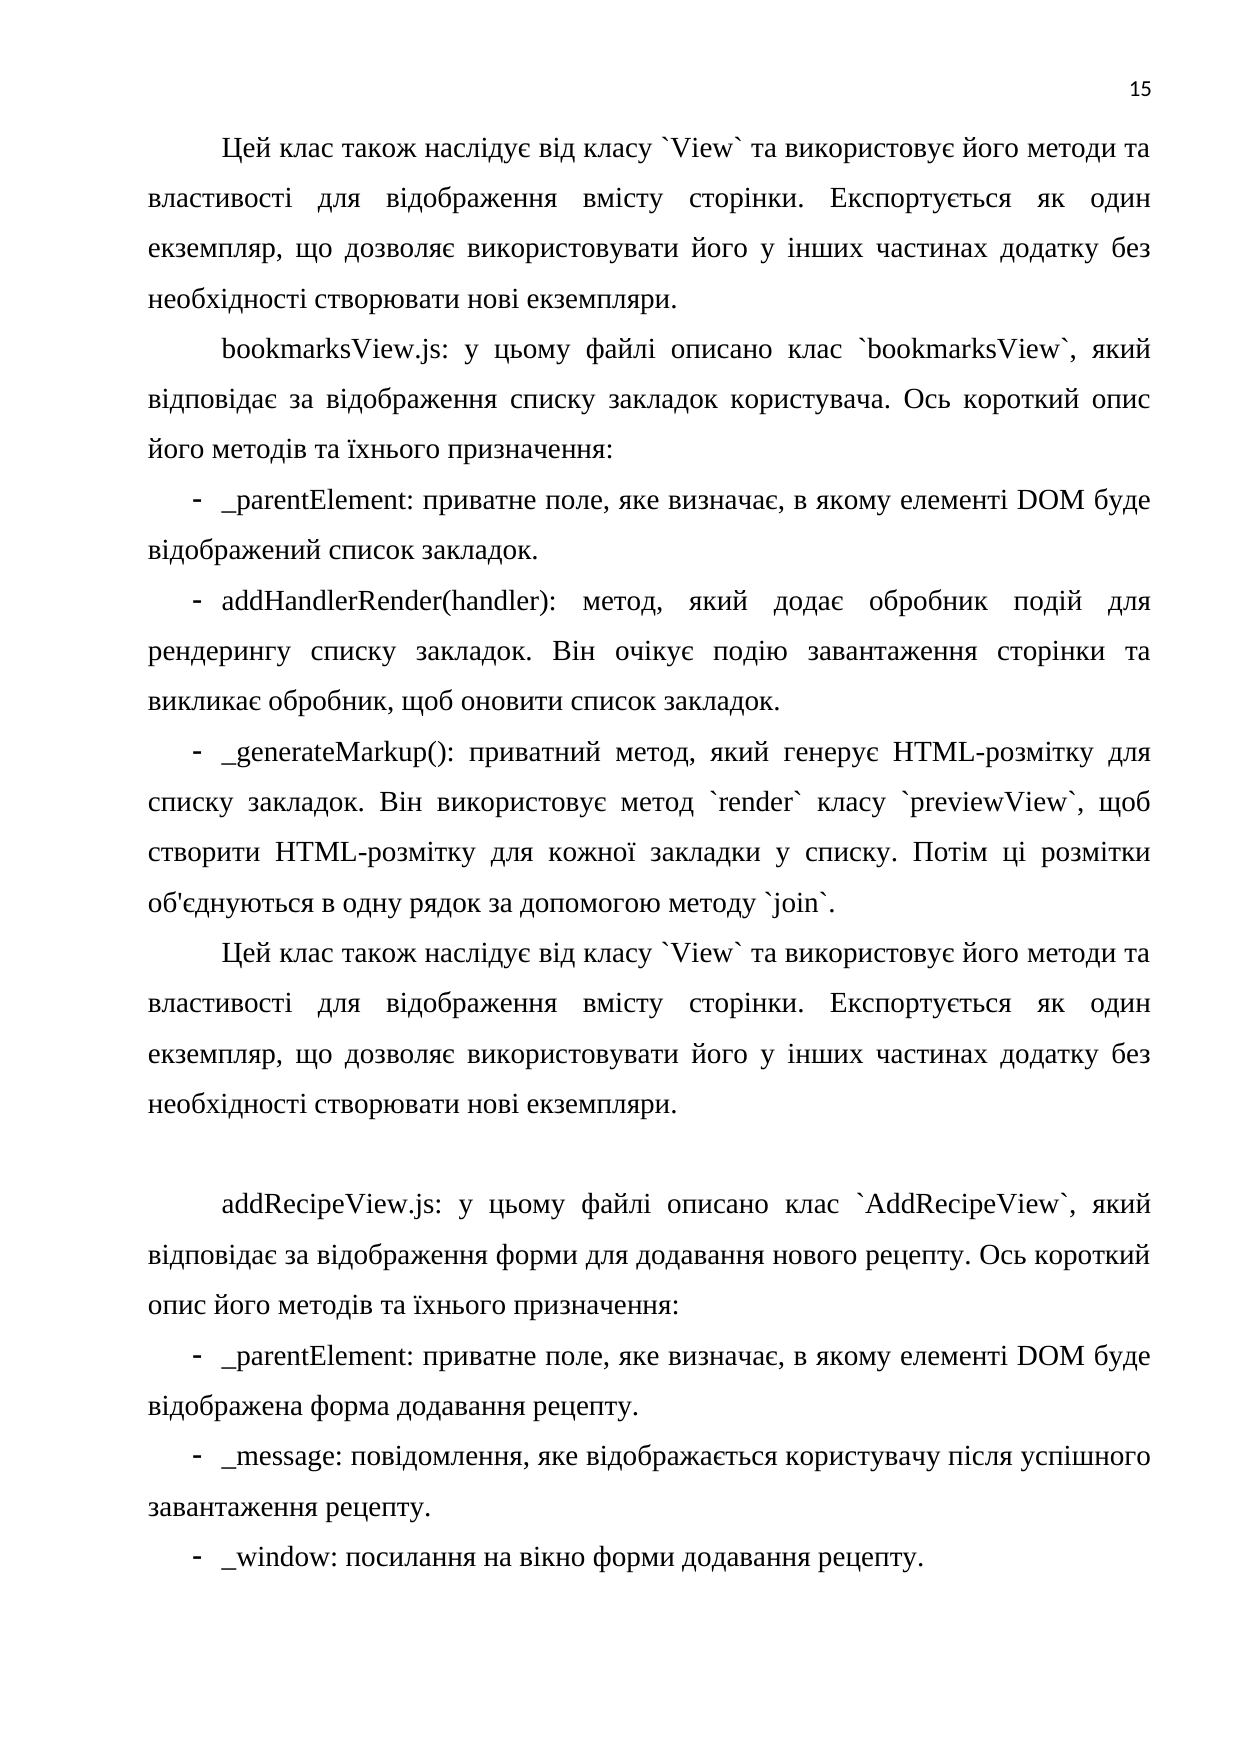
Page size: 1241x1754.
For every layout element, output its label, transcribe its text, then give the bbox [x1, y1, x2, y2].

list _message: повідомлення, яке відображається користувачу після успішного завантаження рецепту. [148, 1438, 1152, 1522]
list addHandlerRender(handler): метод, який додає обробник подій для рендерингу списку закладок. Він очікує подію завантаження сторінки та викликає обробник, щоб оновити список закладок. [148, 583, 1152, 717]
text addRecipeView.js: у цьому файлі описано клас `AddRecipeView`, який відповідає за відображення форми для додавання нового рецепту. Ось короткий опис його методів та їхнього призначення: [148, 1187, 1152, 1321]
list _generateMarkup(): приватний метод, який генерує HTML-розмітку для списку закладок. Він використовує метод `render` класу `previewView`, щоб створити HTML-розмітку для кожної закладки у списку. Потім ці розмітки об'єднуються в одну рядок за допомогою методу `join`. [148, 734, 1152, 918]
text Цей клас також наслідує від класу `View` та використовує його методи та властивості для відображення вмісту сторінки. Експортується як один екземпляр, що дозволяє використовувати його у інших частинах додатку без необхідності створювати нові екземпляри. [148, 130, 1152, 314]
text Цей клас також наслідує від класу `View` та використовує його методи та властивості для відображення вмісту сторінки. Експортується як один екземпляр, що дозволяє використовувати його у інших частинах додатку без необхідності створювати нові екземпляри. [148, 935, 1152, 1119]
list _window: посилання на вікно форми додавання рецепту. [148, 1539, 1152, 1573]
list _parentElement: приватне поле, яке визначає, в якому елементі DOM буде відображений список закладок. [148, 482, 1152, 566]
list _parentElement: приватне поле, яке визначає, в якому елементі DOM буде відображена форма додавання рецепту. [148, 1338, 1152, 1422]
text bookmarksView.js: у цьому файлі описано клас `bookmarksView`, який відповідає за відображення списку закладок користувача. Ось короткий опис його методів та їхнього призначення: [148, 331, 1152, 465]
